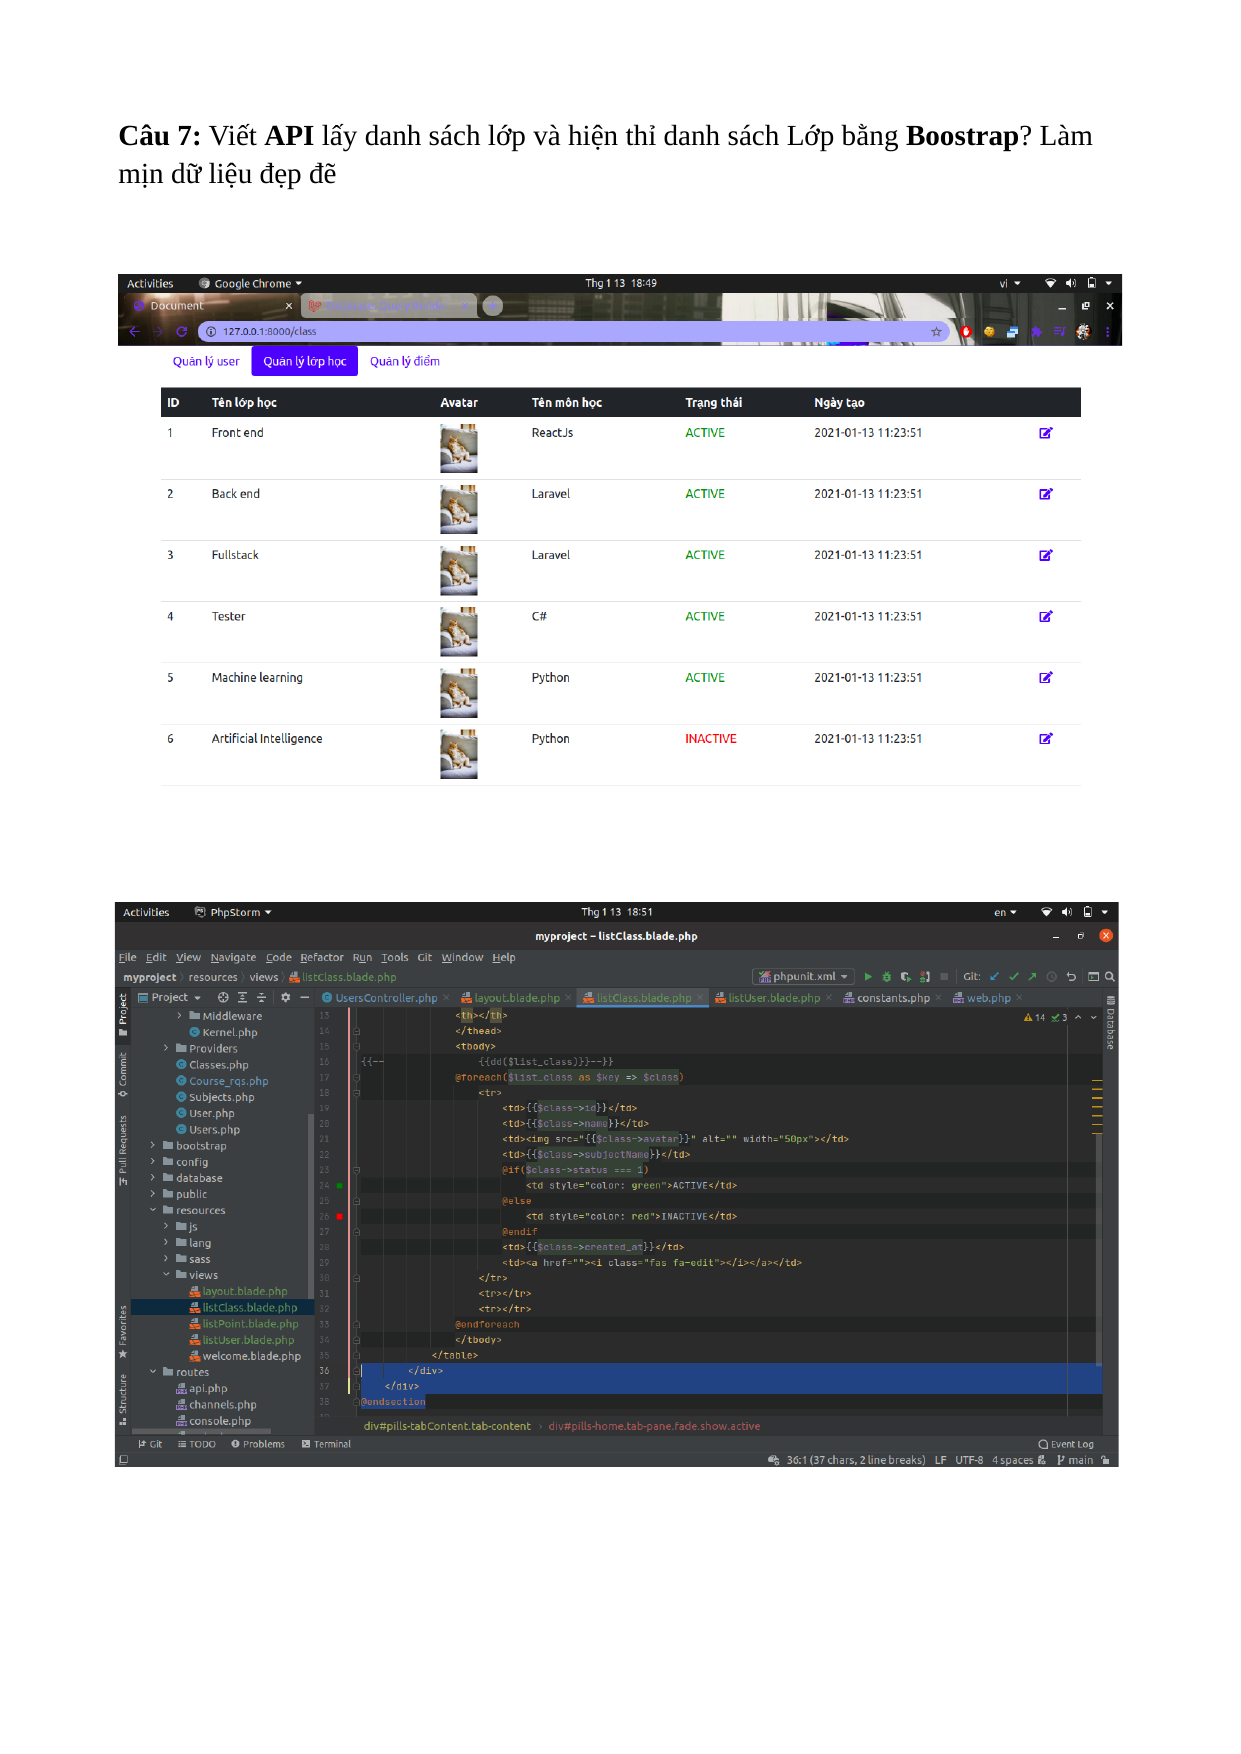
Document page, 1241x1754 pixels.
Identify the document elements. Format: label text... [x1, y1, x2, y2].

picture [118, 274, 1123, 839]
text Câu 7: Viết API lấy danh sách lớp và hiện thỉ danh sách Lớp bằng Boostrap? Làm mịn dữ liệu đẹp đẽ [118, 118, 1122, 190]
picture [114, 902, 1119, 1467]
